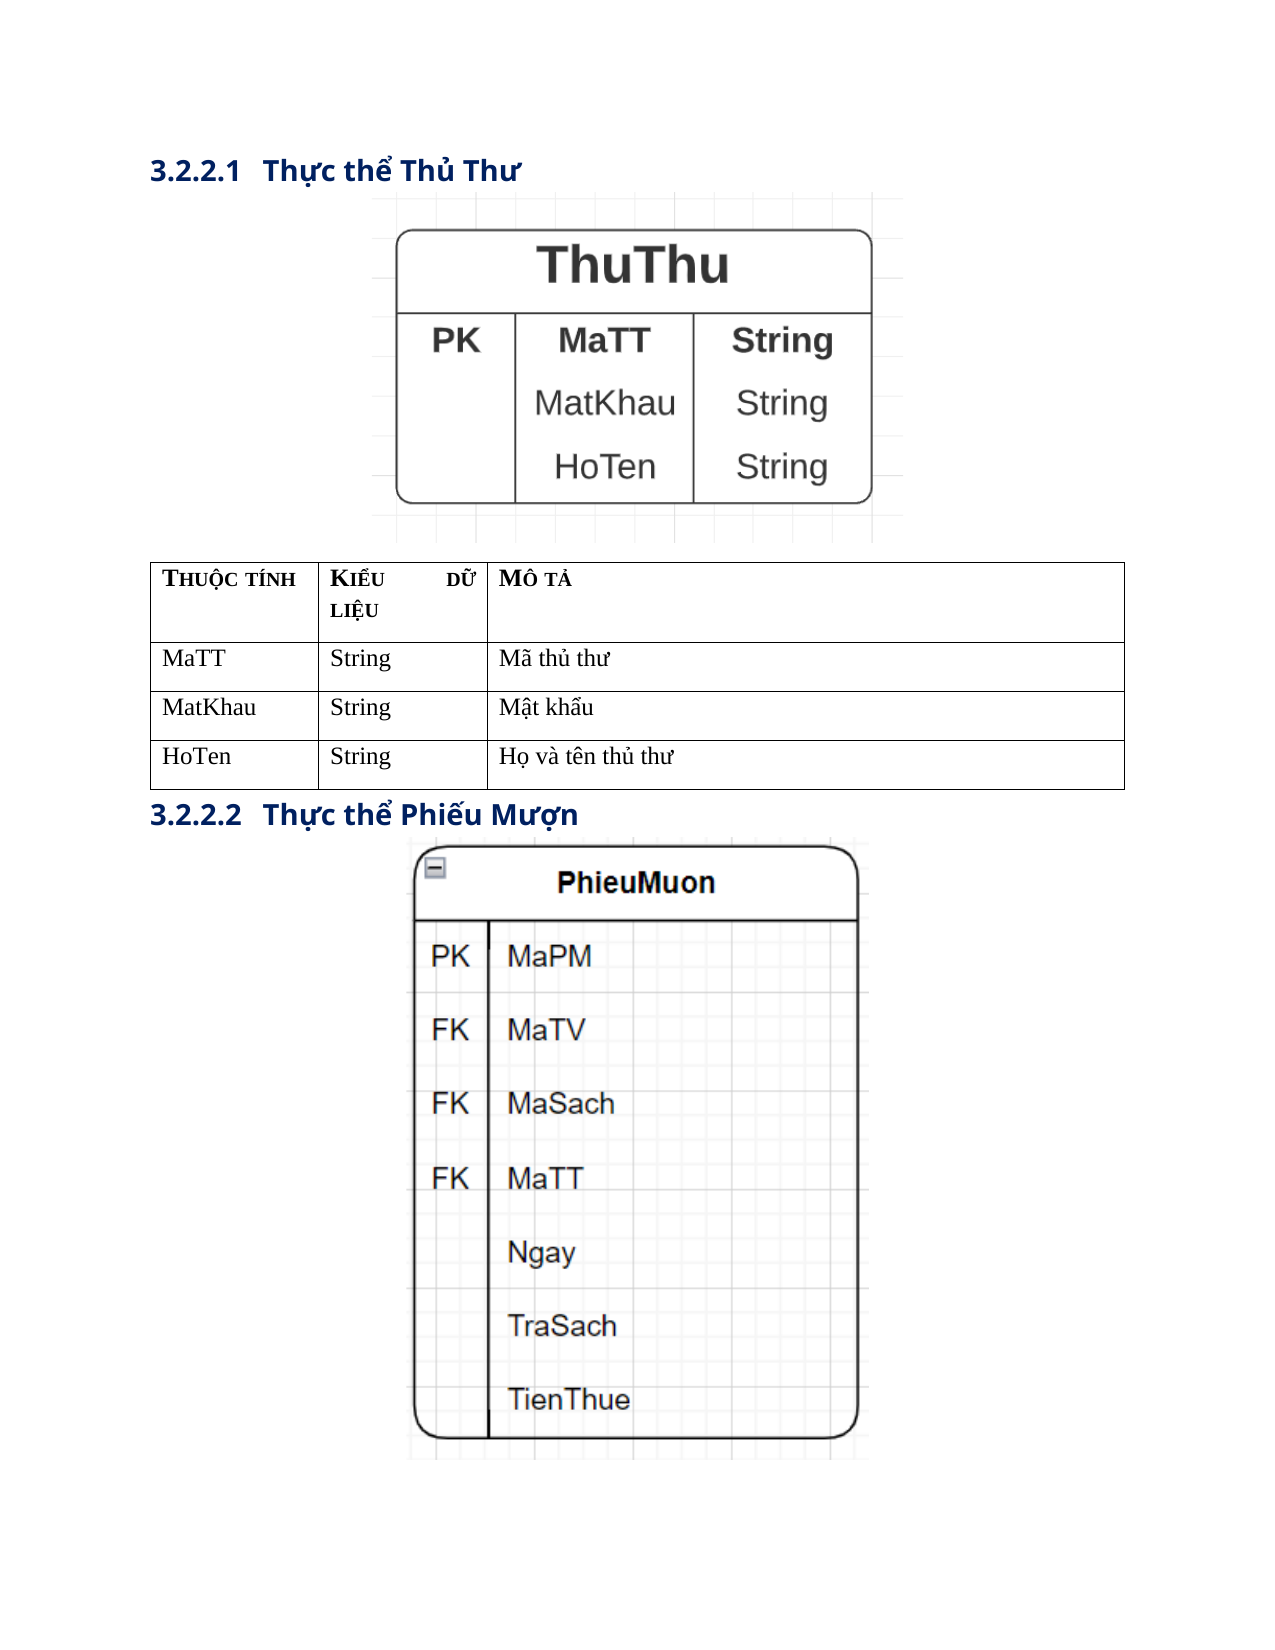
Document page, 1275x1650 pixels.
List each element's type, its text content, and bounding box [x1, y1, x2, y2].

table_header Mô tả [488, 563, 1124, 642]
table_cell MaTT [151, 643, 318, 691]
picture [406, 837, 869, 1460]
picture [371, 192, 904, 543]
subtitle Thực thể Phiếu Mượn [150, 794, 1125, 834]
table_cell String [319, 643, 487, 691]
table_cell String [319, 741, 487, 789]
subtitle Thực thể Thủ Thư [150, 150, 1125, 190]
table_cell MatKhau [151, 692, 318, 740]
table_cell String [319, 692, 487, 740]
table_header Thuộc tính [151, 563, 318, 642]
table_cell Mã thủ thư [488, 643, 1124, 691]
table_cell HoTen [151, 741, 318, 789]
table_header Kiểu dữ liệu [319, 563, 487, 642]
table_cell Họ và tên thủ thư [488, 741, 1124, 789]
table_cell Mật khẩu [488, 692, 1124, 740]
